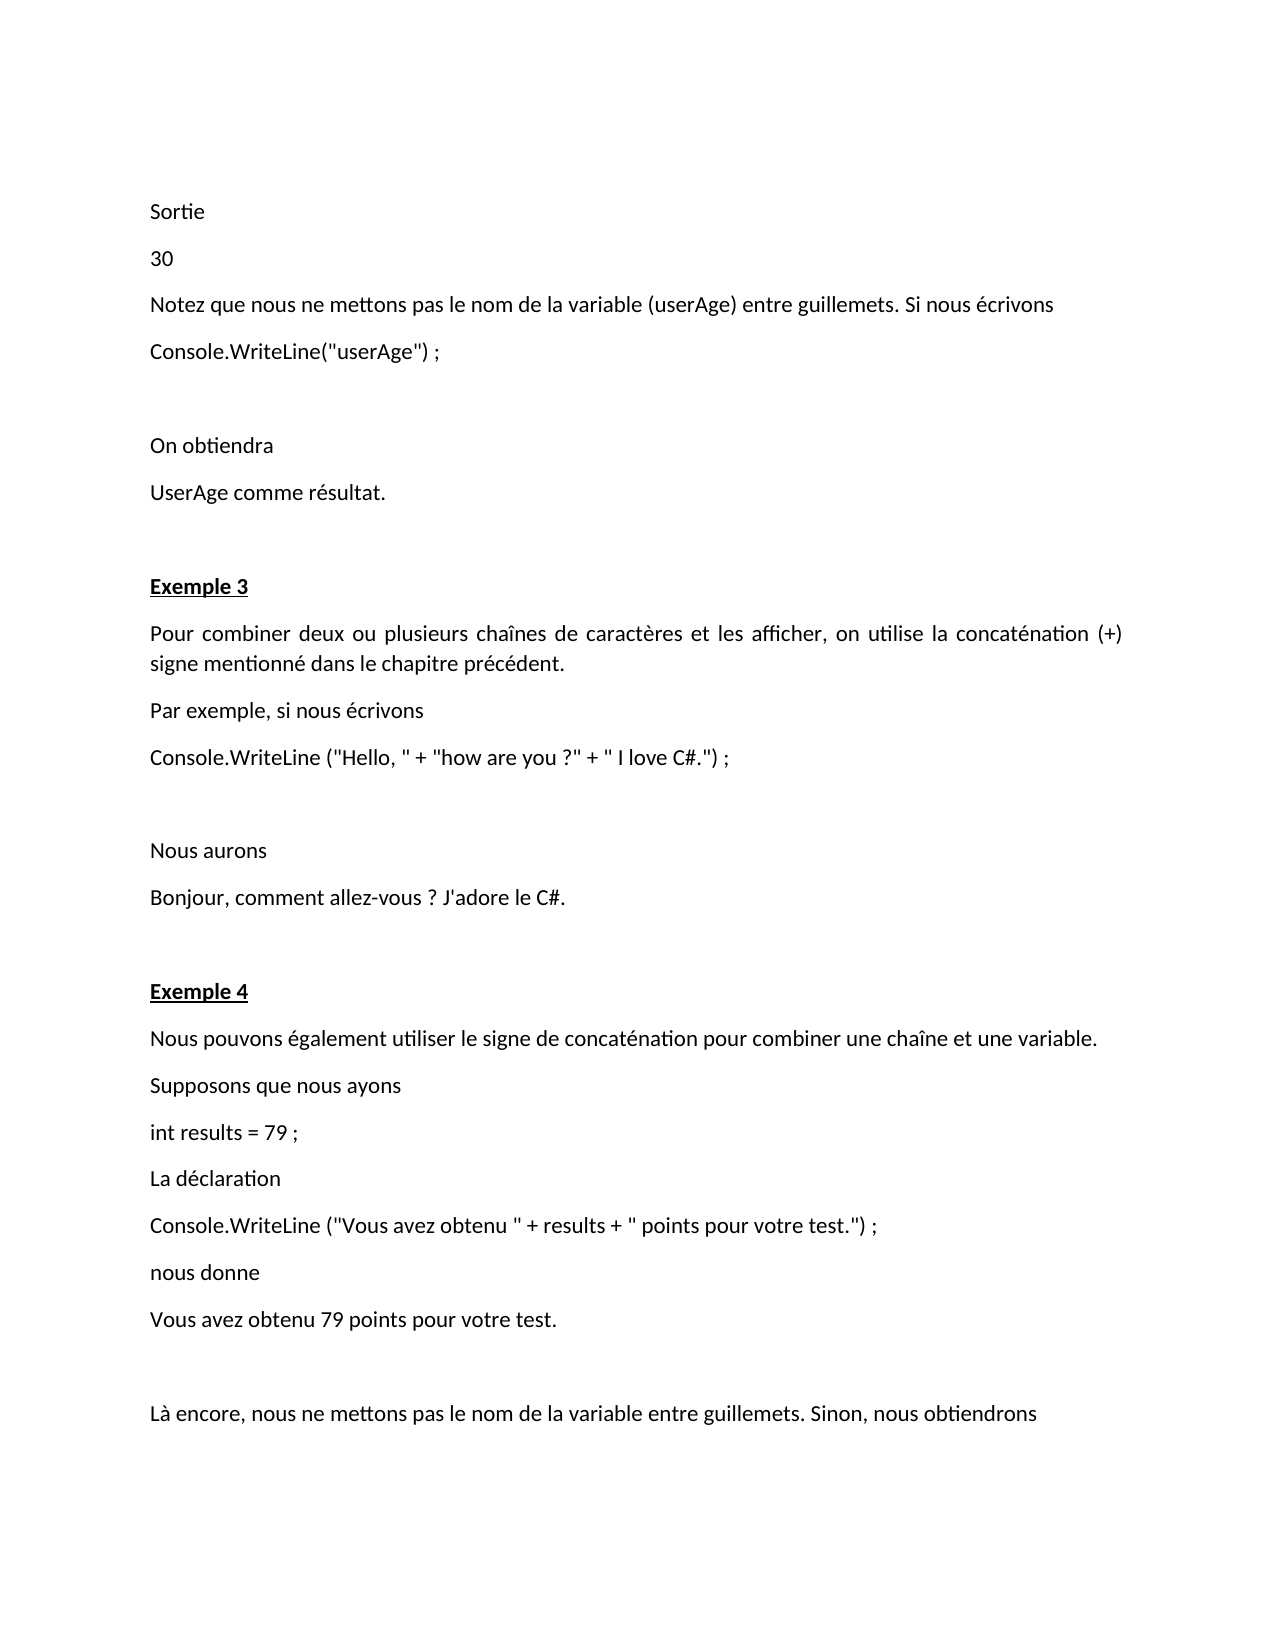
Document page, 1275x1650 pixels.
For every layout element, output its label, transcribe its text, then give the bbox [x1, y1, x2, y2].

text Pour combiner deux ou plusieurs chaînes de caractères et les afficher, on utilise la concaténation (+) signe mentionné dans le chapitre précédent. [150, 619, 1125, 677]
text Sortie [150, 197, 1125, 225]
text int results = 79 ; [150, 1118, 1125, 1146]
text nous donne [150, 1258, 1125, 1286]
text La déclaration [150, 1164, 1125, 1193]
text Là encore, nous ne mettons pas le nom de la variable entre guillemets. Sinon, nous obtiendrons [150, 1399, 1125, 1427]
text UserAge comme résultat. [150, 478, 1125, 506]
text Bonjour, comment allez-vous ? J'adore le C#. [150, 883, 1125, 911]
text Par exemple, si nous écrivons [150, 696, 1125, 724]
text On obtiendra [150, 431, 1125, 459]
text Nous aurons [150, 836, 1125, 864]
text Console.WriteLine ("Hello, " + "how are you ?" + " I love C#.") ; [150, 743, 1125, 771]
text Console.WriteLine("userAge") ; [150, 337, 1125, 366]
text Supposons que nous ayons [150, 1071, 1125, 1099]
text Nous pouvons également utiliser le signe de concaténation pour combiner une chaîne et une variable. [150, 1024, 1125, 1052]
text Notez que nous ne mettons pas le nom de la variable (userAge) entre guillemets. Si nous écrivons [150, 291, 1125, 319]
text Console.WriteLine ("Vous avez obtenu " + results + " points pour votre test.") ; [150, 1211, 1125, 1239]
text Exemple 3 [150, 572, 1125, 600]
text Exemple 4 [150, 977, 1125, 1005]
text 30 [150, 244, 1125, 272]
text Vous avez obtenu 79 points pour votre test. [150, 1305, 1125, 1333]
